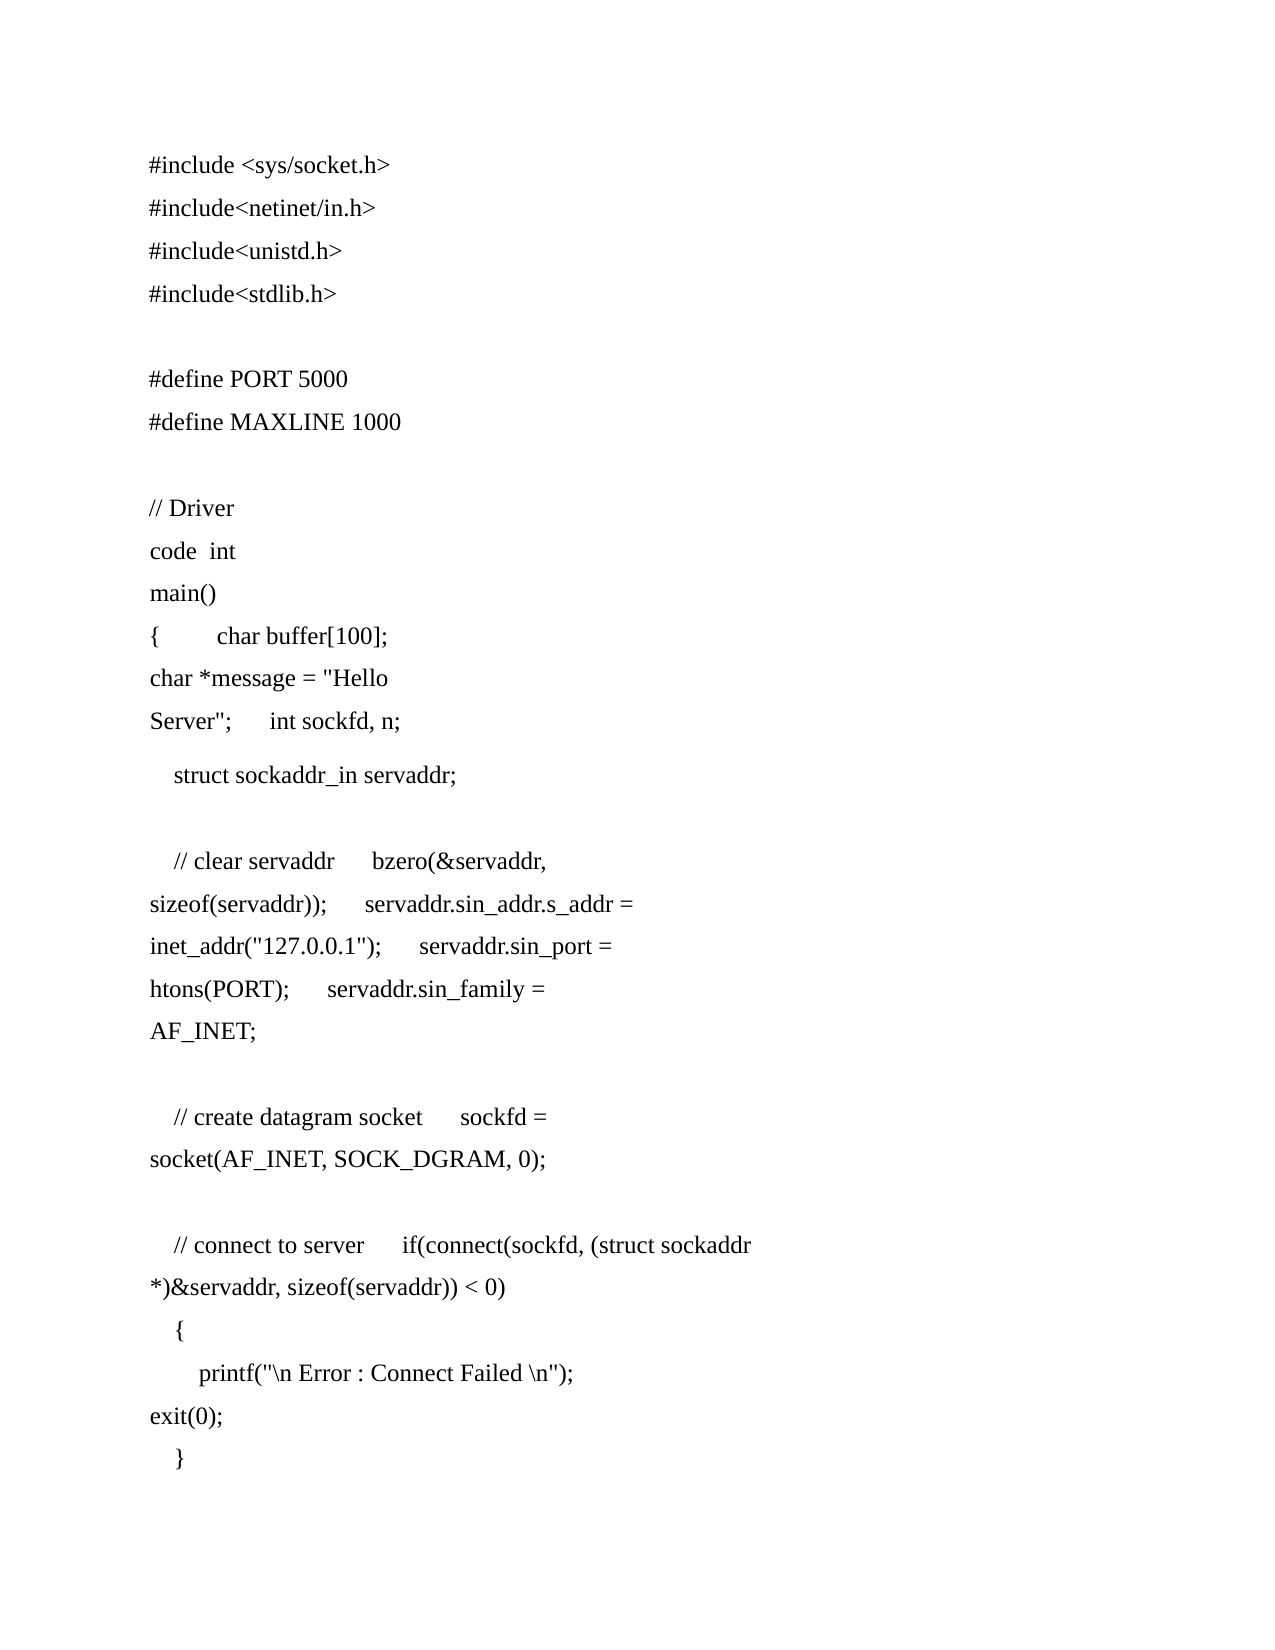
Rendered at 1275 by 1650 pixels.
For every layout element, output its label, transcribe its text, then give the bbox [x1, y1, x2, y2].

text #include<stdlib.h> [148, 279, 1125, 307]
text // clear servaddr bzero(&servaddr, sizeof(servaddr)); servaddr.sin_addr.s_addr = inet_addr("127.0.0.1"); servaddr.sin_port = htons(PORT); servaddr.sin_family = AF_INET; [148, 846, 638, 1045]
text } [148, 1443, 1125, 1472]
text printf("\n Error : Connect Failed \n"); exit(0); [148, 1358, 614, 1429]
text // connect to server if(connect(sockfd, (struct sockaddr *)&servaddr, sizeof(servaddr)) < 0) [148, 1230, 840, 1301]
text #include<netinet/in.h> [148, 193, 1125, 222]
text // Driver code int main() [148, 493, 281, 607]
text struct sockaddr_in servaddr; [148, 760, 1125, 789]
text #include<unistd.h> [148, 236, 1125, 264]
text { char buffer[100]; char *message = "Hello Server"; int sockfd, n; [148, 621, 455, 735]
text { [148, 1315, 1125, 1344]
text #include <sys/socket.h> [148, 150, 1125, 179]
text // create datagram socket sockfd = socket(AF_INET, SOCK_DGRAM, 0); [148, 1102, 620, 1173]
text #define MAXLINE 1000 [148, 407, 1125, 436]
text #define PORT 5000 [148, 364, 1125, 393]
